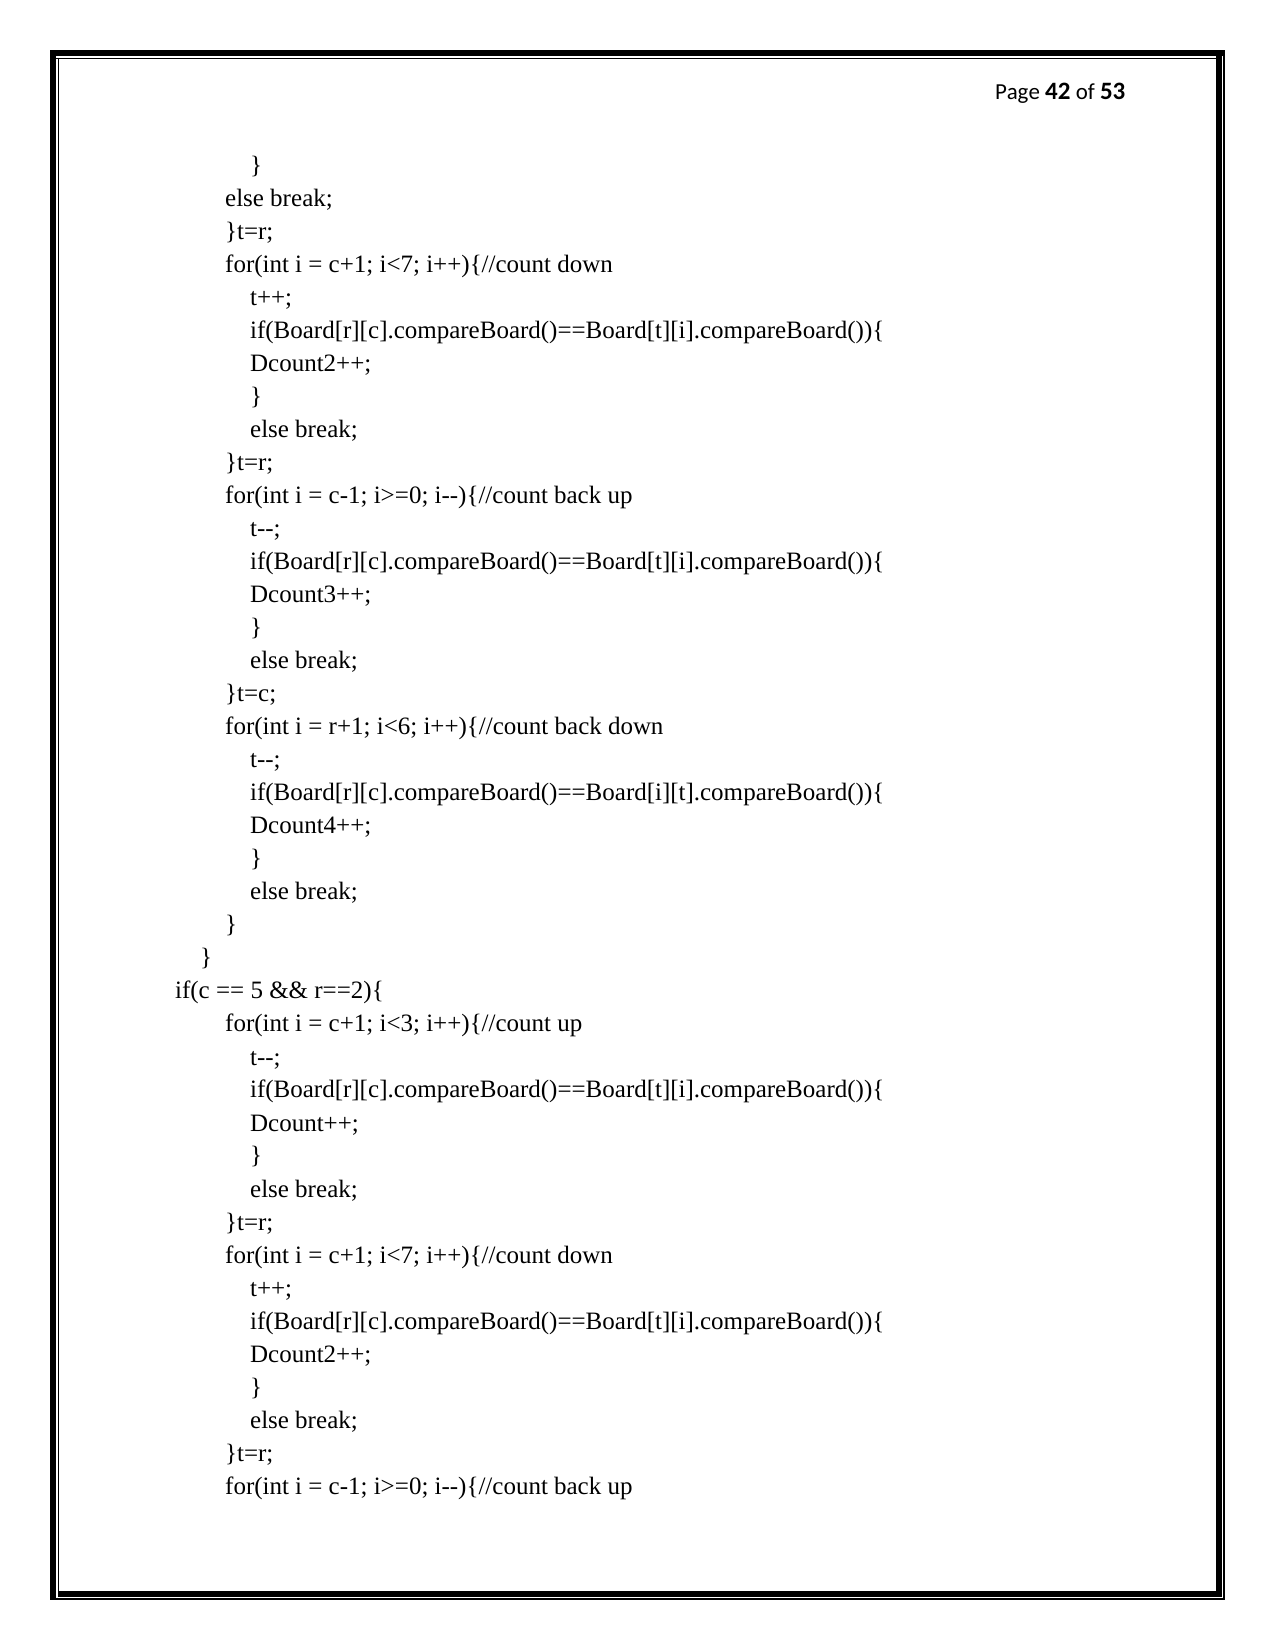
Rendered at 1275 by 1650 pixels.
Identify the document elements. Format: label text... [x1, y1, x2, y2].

text else break; [150, 1405, 1125, 1433]
text for(int i = c-1; i>=0; i--){//count back up [150, 480, 1125, 509]
text } [150, 150, 1125, 179]
text }t=r; [150, 216, 1125, 245]
text for(int i = c-1; i>=0; i--){//count back up [150, 1471, 1125, 1499]
text } [150, 1141, 1125, 1169]
text t--; [150, 513, 1125, 542]
text for(int i = c+1; i<7; i++){//count down [150, 1240, 1125, 1268]
text }t=r; [150, 1438, 1125, 1467]
text }t=r; [150, 447, 1125, 476]
text } [150, 843, 1125, 872]
text Dcount3++; [150, 579, 1125, 608]
text for(int i = c+1; i<3; i++){//count up [150, 1008, 1125, 1037]
text Dcount2++; [150, 348, 1125, 377]
text else break; [150, 645, 1125, 674]
text else break; [150, 1174, 1125, 1202]
text }t=r; [150, 1207, 1125, 1235]
text Dcount2++; [150, 1339, 1125, 1367]
text t--; [150, 1042, 1125, 1070]
text Dcount4++; [150, 810, 1125, 839]
text } [150, 942, 1125, 971]
text } [150, 909, 1125, 938]
text } [150, 1372, 1125, 1401]
text for(int i = r+1; i<6; i++){//count back down [150, 711, 1125, 740]
text for(int i = c+1; i<7; i++){//count down [150, 249, 1125, 278]
text t--; [150, 744, 1125, 773]
text } [150, 381, 1125, 410]
text if(Board[r][c].compareBoard()==Board[t][i].compareBoard()){ [150, 546, 1125, 575]
text }t=c; [150, 678, 1125, 707]
text t++; [150, 1273, 1125, 1301]
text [150, 315, 1125, 344]
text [150, 1306, 1125, 1334]
text t++; [150, 282, 1125, 311]
text else break; [150, 876, 1125, 905]
text if(Board[r][c].compareBoard()==Board[i][t].compareBoard()){ [150, 777, 1125, 806]
text if(c == 5 && r==2){ [150, 976, 1125, 1004]
text if(Board[r][c].compareBoard()==Board[t][i].compareBoard()){ [150, 1074, 1125, 1103]
text else break; [150, 183, 1125, 212]
text } [150, 612, 1125, 641]
text Dcount++; [150, 1108, 1125, 1136]
text else break; [150, 414, 1125, 443]
